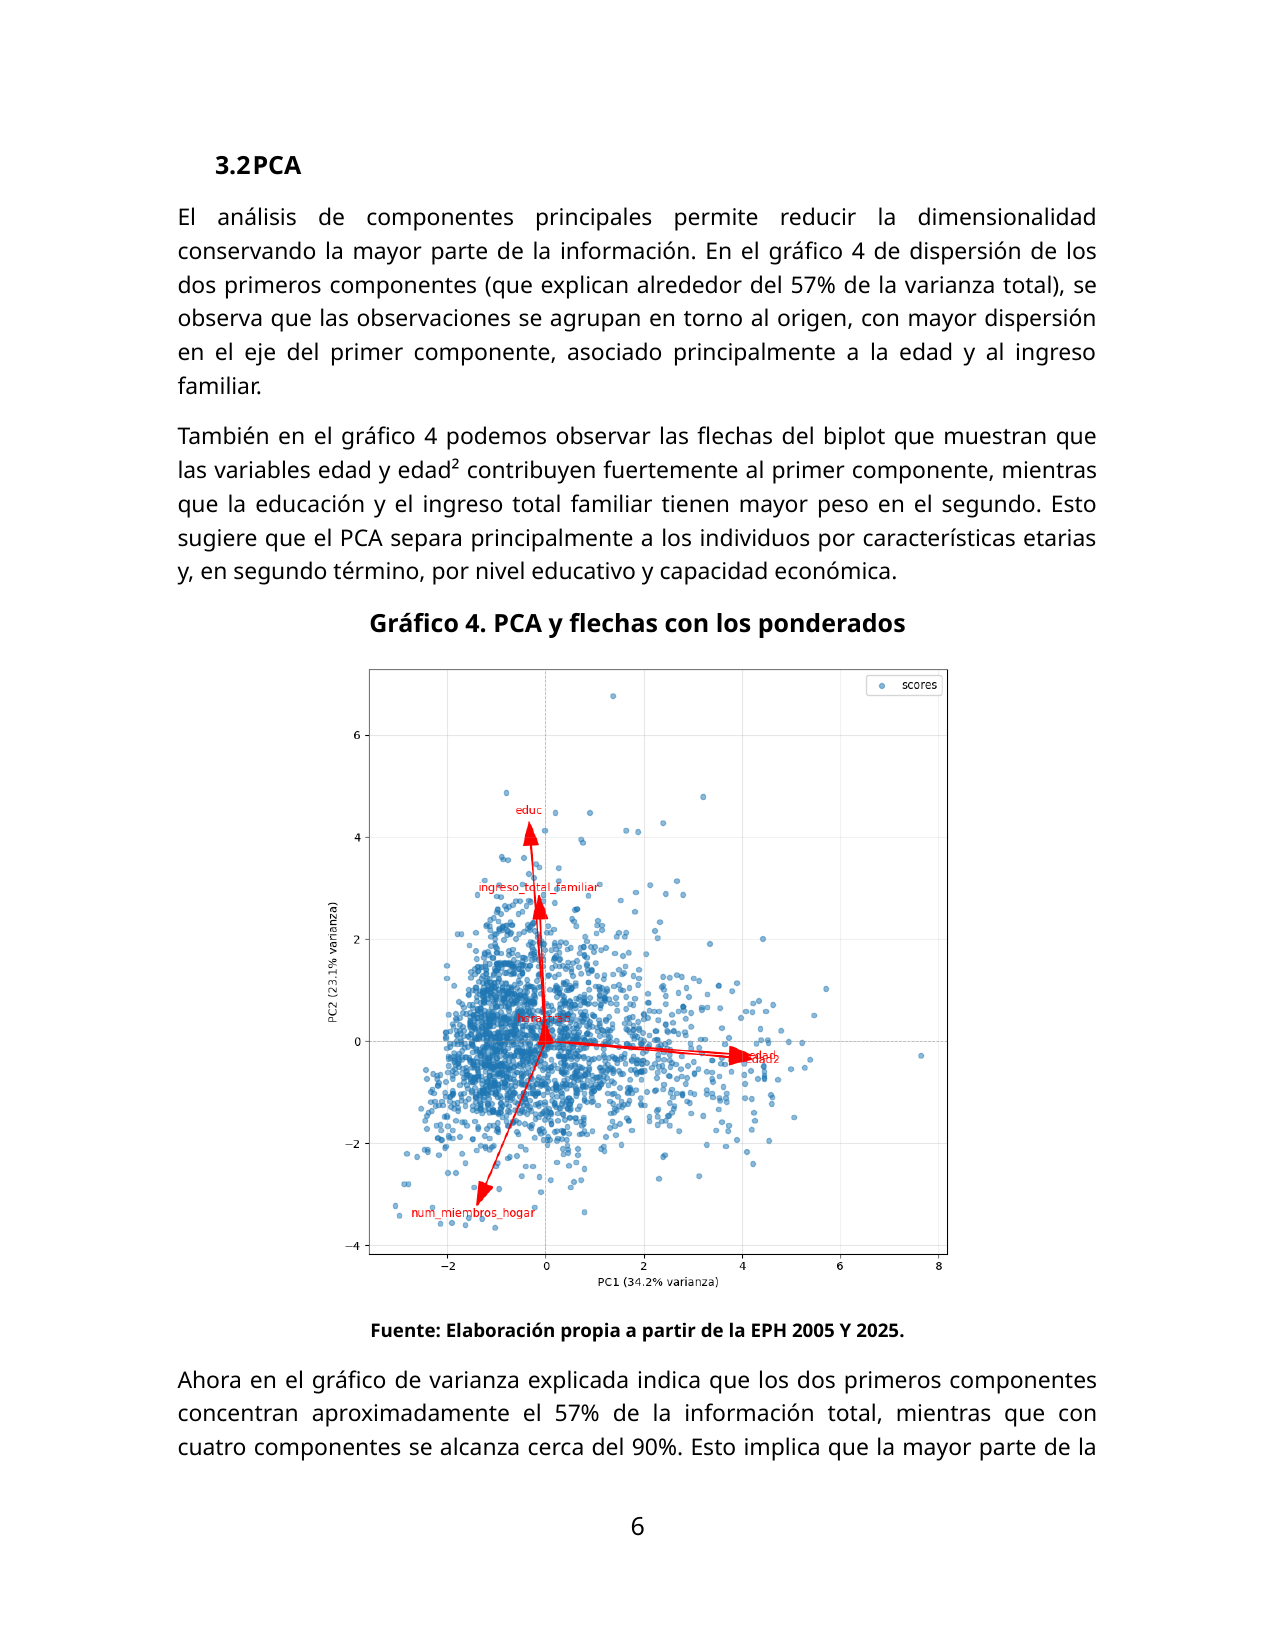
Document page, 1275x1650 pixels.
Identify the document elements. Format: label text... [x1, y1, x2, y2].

picture [320, 661, 955, 1296]
text Fuente: Elaboración propia a partir de la EPH 2005 Y 2025. [177, 1318, 1098, 1343]
list PCA [215, 148, 1098, 182]
text También en el gráfico 4 podemos observar las flechas del biplot que muestran que las variables edad y edad² contribuyen fuertemente al primer componente, mientras que la educación y el ingreso total familiar tienen mayor peso en el segundo. Esto sugiere que el PCA separa principalmente a los individuos por características etarias y, en segundo término, por nivel educativo y capacidad económica. [177, 420, 1098, 586]
text El análisis de componentes principales permite reducir la dimensionalidad conservando la mayor parte de la información. En el gráfico 4 de dispersión de los dos primeros componentes (que explican alrededor del 57% de la varianza total), se observa que las observaciones se agrupan en torno al origen, con mayor dispersión en el eje del primer componente, asociado principalmente a la edad y al ingreso familiar. [177, 201, 1098, 401]
text Gráfico 4. PCA y flechas con los ponderados [177, 606, 1098, 640]
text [177, 1363, 1098, 1462]
